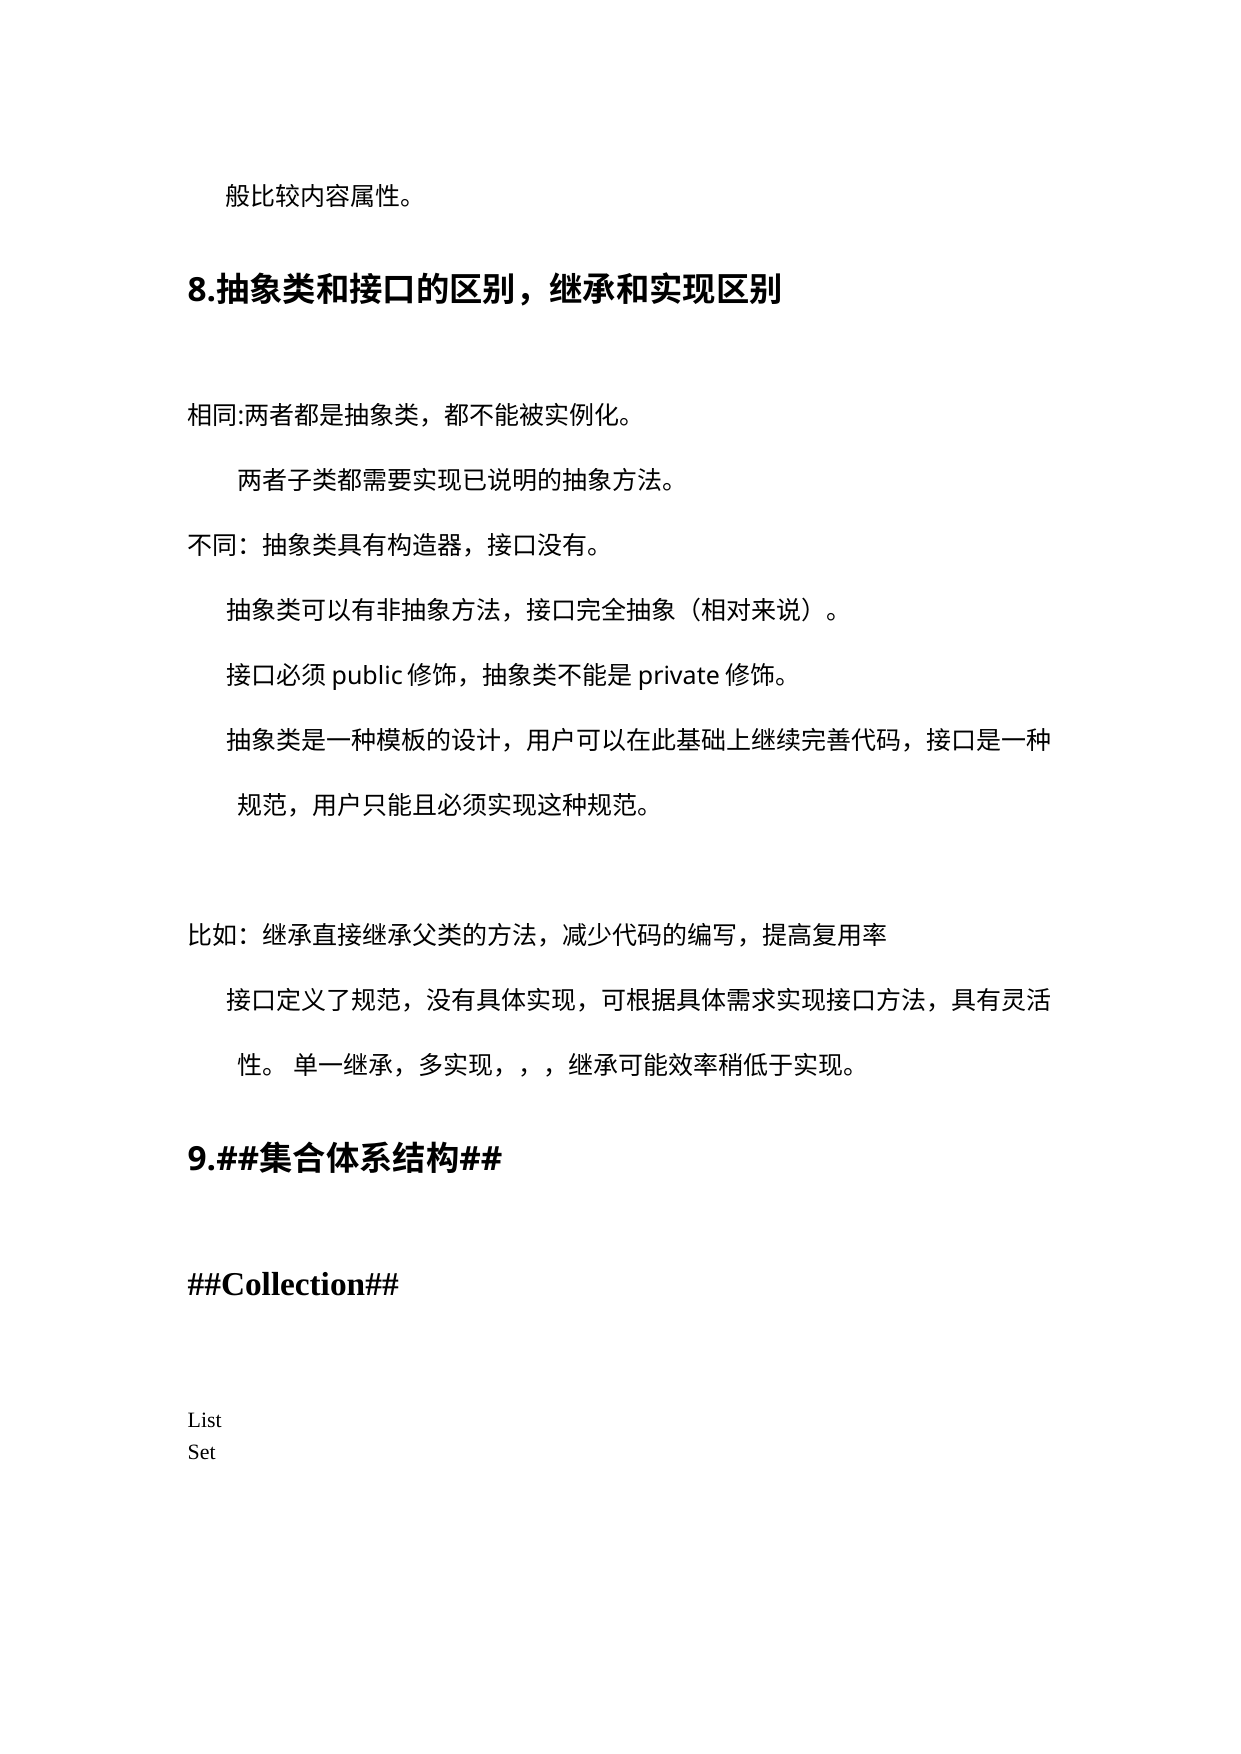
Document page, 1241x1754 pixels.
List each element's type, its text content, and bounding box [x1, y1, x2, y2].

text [187, 162, 1053, 227]
text 不同：抽象类具有构造器，接口没有。 [187, 511, 1053, 576]
text 接口定义了规范，没有具体实现，可根据具体需求实现接口方法，具有灵活性。 单一继承，多实现，，，继承可能效率稍低于实现。 [187, 966, 1053, 1096]
subtitle 8.抽象类和接口的区别，继承和实现区别 [187, 254, 1053, 319]
text 比如：继承直接继承父类的方法，减少代码的编写，提高复用率 [187, 901, 1053, 966]
text 抽象类可以有非抽象方法，接口完全抽象（相对来说）。 [187, 576, 1053, 641]
text 抽象类是一种模板的设计，用户可以在此基础上继续完善代码，接口是一种规范，用户只能且必须实现这种规范。 [187, 706, 1053, 836]
text List [187, 1403, 1053, 1436]
text Set [187, 1436, 1053, 1468]
subtitle 9.##集合体系结构## [187, 1123, 1053, 1188]
text 相同:两者都是抽象类，都不能被实例化。 [187, 381, 1053, 446]
text 两者子类都需要实现已说明的抽象方法。 [187, 446, 1053, 511]
subtitle ##Collection## [187, 1251, 1053, 1316]
text 接口必须public修饰，抽象类不能是private修饰。 [187, 641, 1053, 706]
